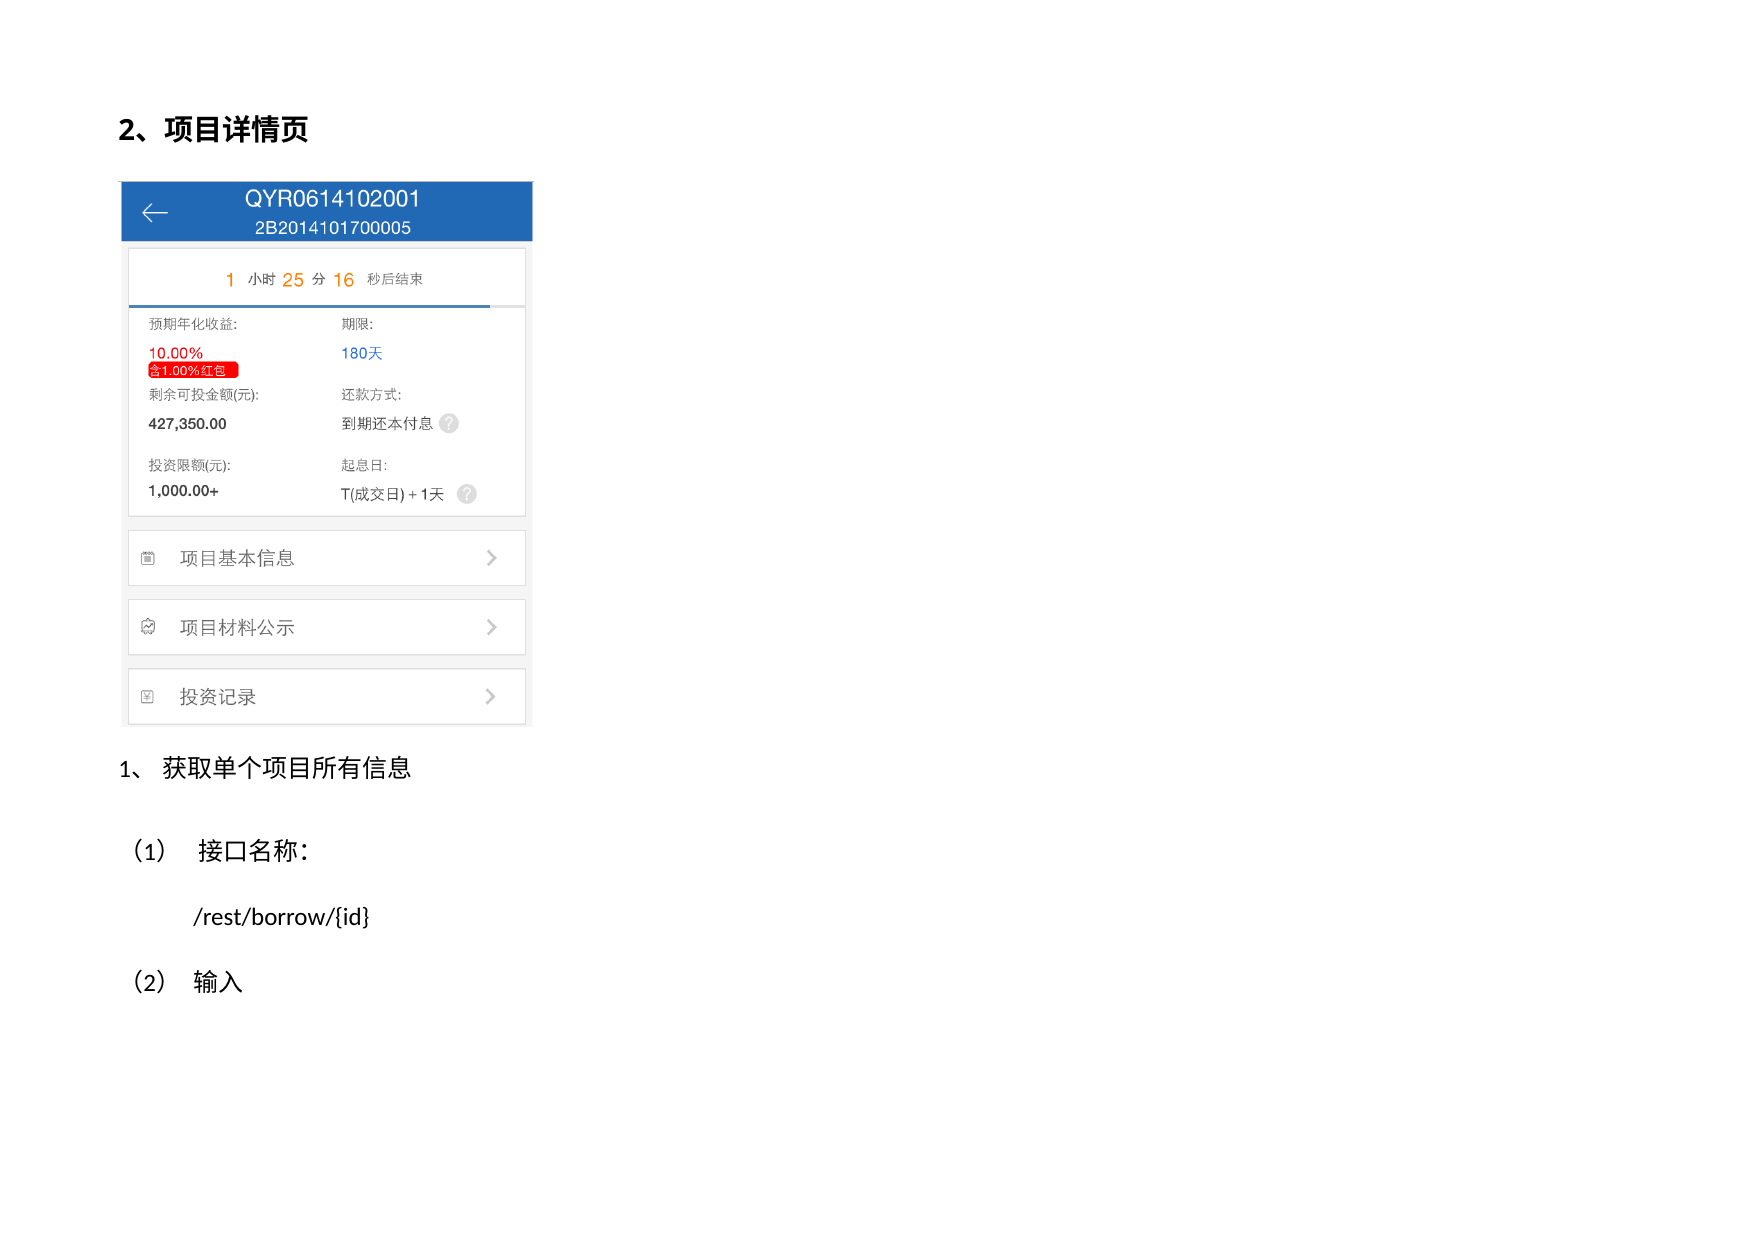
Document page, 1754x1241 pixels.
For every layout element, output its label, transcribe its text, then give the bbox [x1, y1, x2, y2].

picture [118, 181, 534, 727]
list 输入 [118, 948, 1624, 1013]
list 获取单个项目所有信息 [118, 734, 1624, 799]
subtitle 2、项目详情页 [118, 96, 1624, 161]
list 接口名称： [118, 817, 1624, 882]
text /rest/borrow/{id} [193, 901, 1624, 933]
